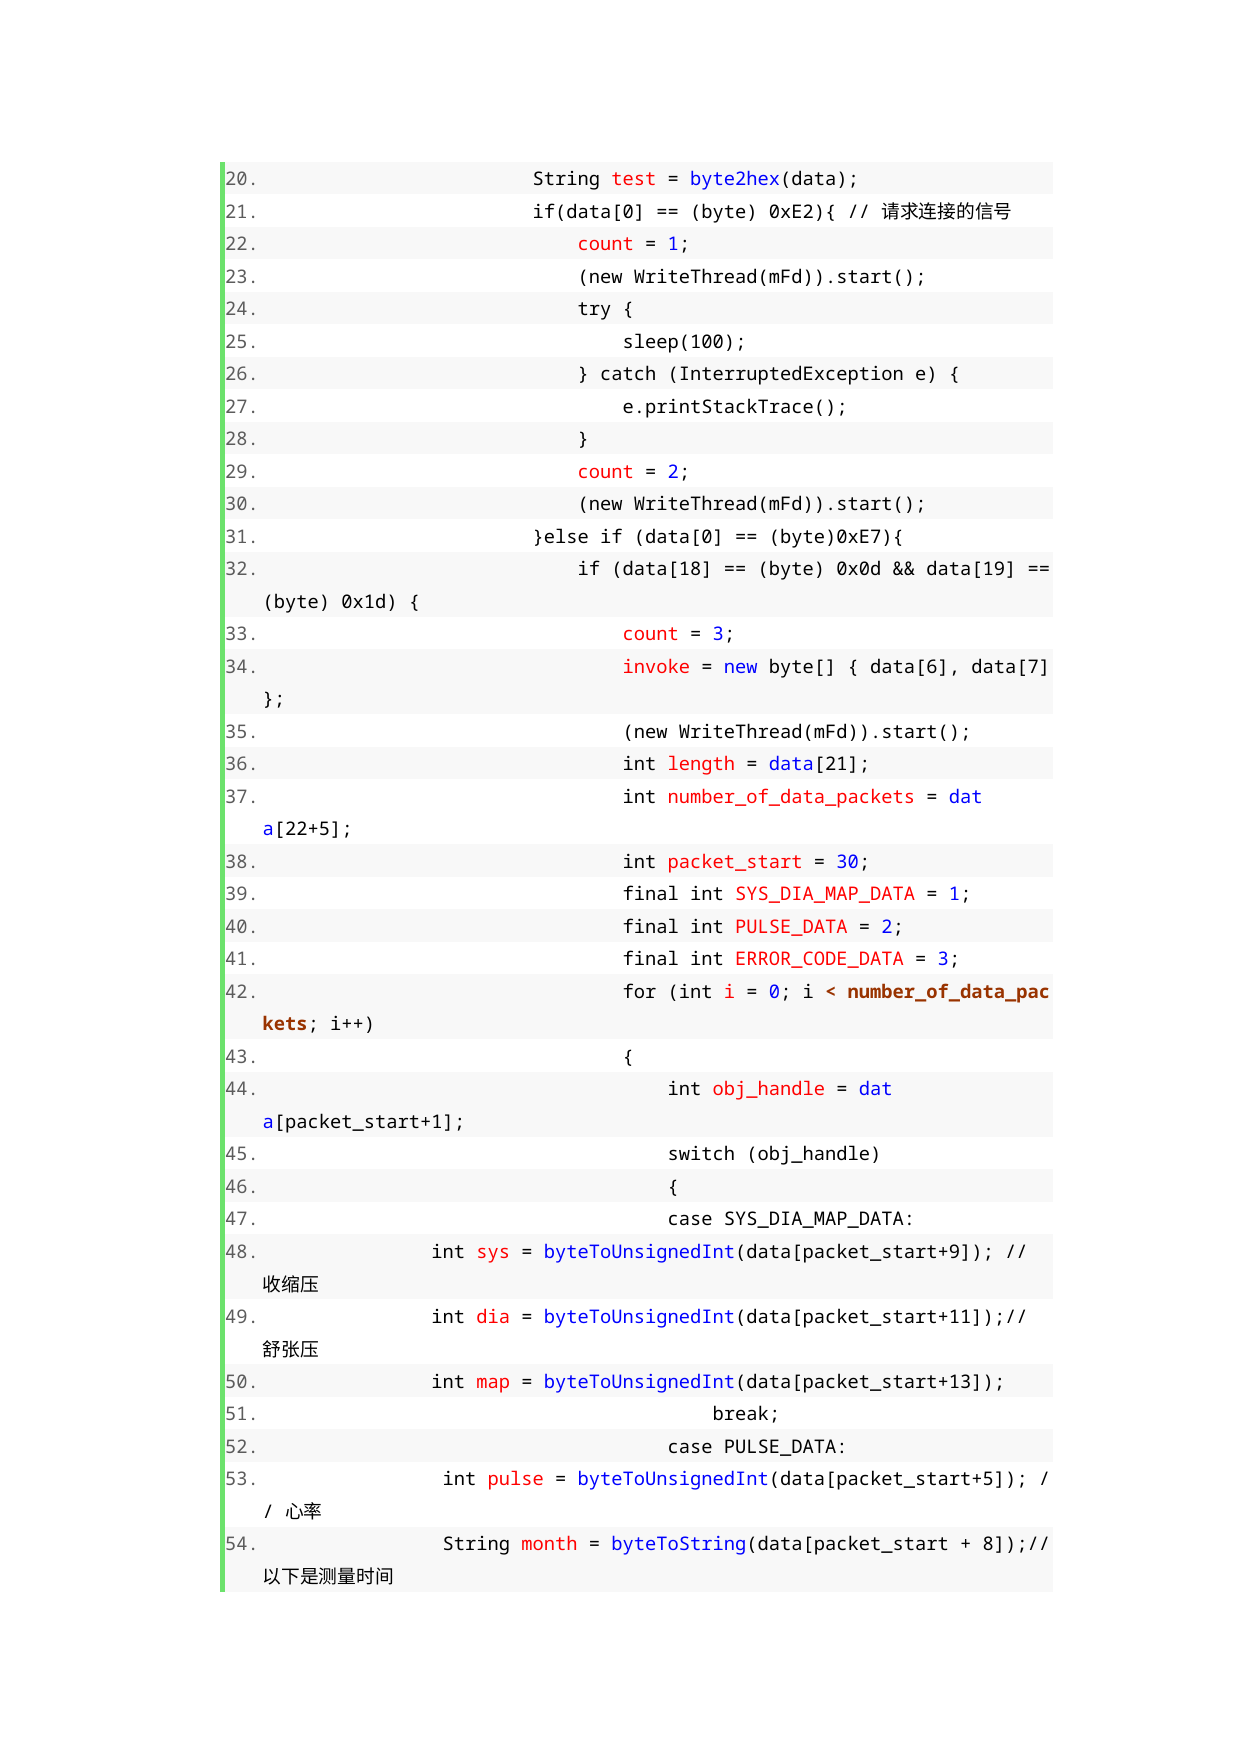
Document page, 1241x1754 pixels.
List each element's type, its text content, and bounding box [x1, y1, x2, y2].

list final int SYS_DIA_MAP_DATA = 1; [225, 877, 1053, 909]
list count = 2; [225, 454, 1053, 487]
list count = 3; [225, 617, 1053, 649]
list int sys = byteToUnsignedInt(data[packet_start+9]); // 收缩压 [225, 1234, 1053, 1299]
list } catch (InterruptedException e) { [225, 357, 1053, 389]
list } [225, 422, 1053, 454]
list e.printStackTrace(); [225, 389, 1053, 422]
list sleep(100); [225, 324, 1053, 357]
list int length = data[21]; [225, 747, 1053, 779]
list (new WriteThread(mFd)).start(); [225, 487, 1053, 519]
list (new WriteThread(mFd)).start(); [225, 259, 1053, 292]
list case PULSE_DATA: [225, 1429, 1053, 1462]
list invoke = new byte[] { data[6], data[7] }; [225, 649, 1053, 714]
list switch (obj_handle) [225, 1137, 1053, 1169]
list { [225, 1169, 1053, 1202]
list final int ERROR_CODE_DATA = 3; [225, 942, 1053, 974]
list break; [225, 1397, 1053, 1429]
list }else if (data[0] == (byte)0xE7){ [225, 519, 1053, 552]
list int number_of_data_packets = data[22+5]; [225, 779, 1053, 844]
list count = 1; [225, 227, 1053, 259]
list int packet_start = 30; [225, 844, 1053, 877]
list int obj_handle = data[packet_start+1]; [225, 1072, 1053, 1137]
list try { [225, 292, 1053, 324]
list String test = byte2hex(data); [225, 162, 1053, 194]
list int pulse = byteToUnsignedInt(data[packet_start+5]); // 心率 [225, 1462, 1053, 1527]
list String month = byteToString(data[packet_start + 8]);// 以下是测量时间 [225, 1527, 1053, 1592]
list if(data[0] == (byte) 0xE2){ // 请求连接的信号 [225, 194, 1053, 227]
list final int PULSE_DATA = 2; [225, 909, 1053, 942]
list for (int i = 0; i < number_of_data_packets; i++) [225, 974, 1053, 1039]
list int map = byteToUnsignedInt(data[packet_start+13]); [225, 1364, 1053, 1397]
list case SYS_DIA_MAP_DATA: [225, 1202, 1053, 1234]
list { [225, 1039, 1053, 1072]
list if (data[18] == (byte) 0x0d && data[19] == (byte) 0x1d) { [225, 552, 1053, 617]
list int dia = byteToUnsignedInt(data[packet_start+11]);// 舒张压 [225, 1299, 1053, 1364]
list (new WriteThread(mFd)).start(); [225, 714, 1053, 747]
